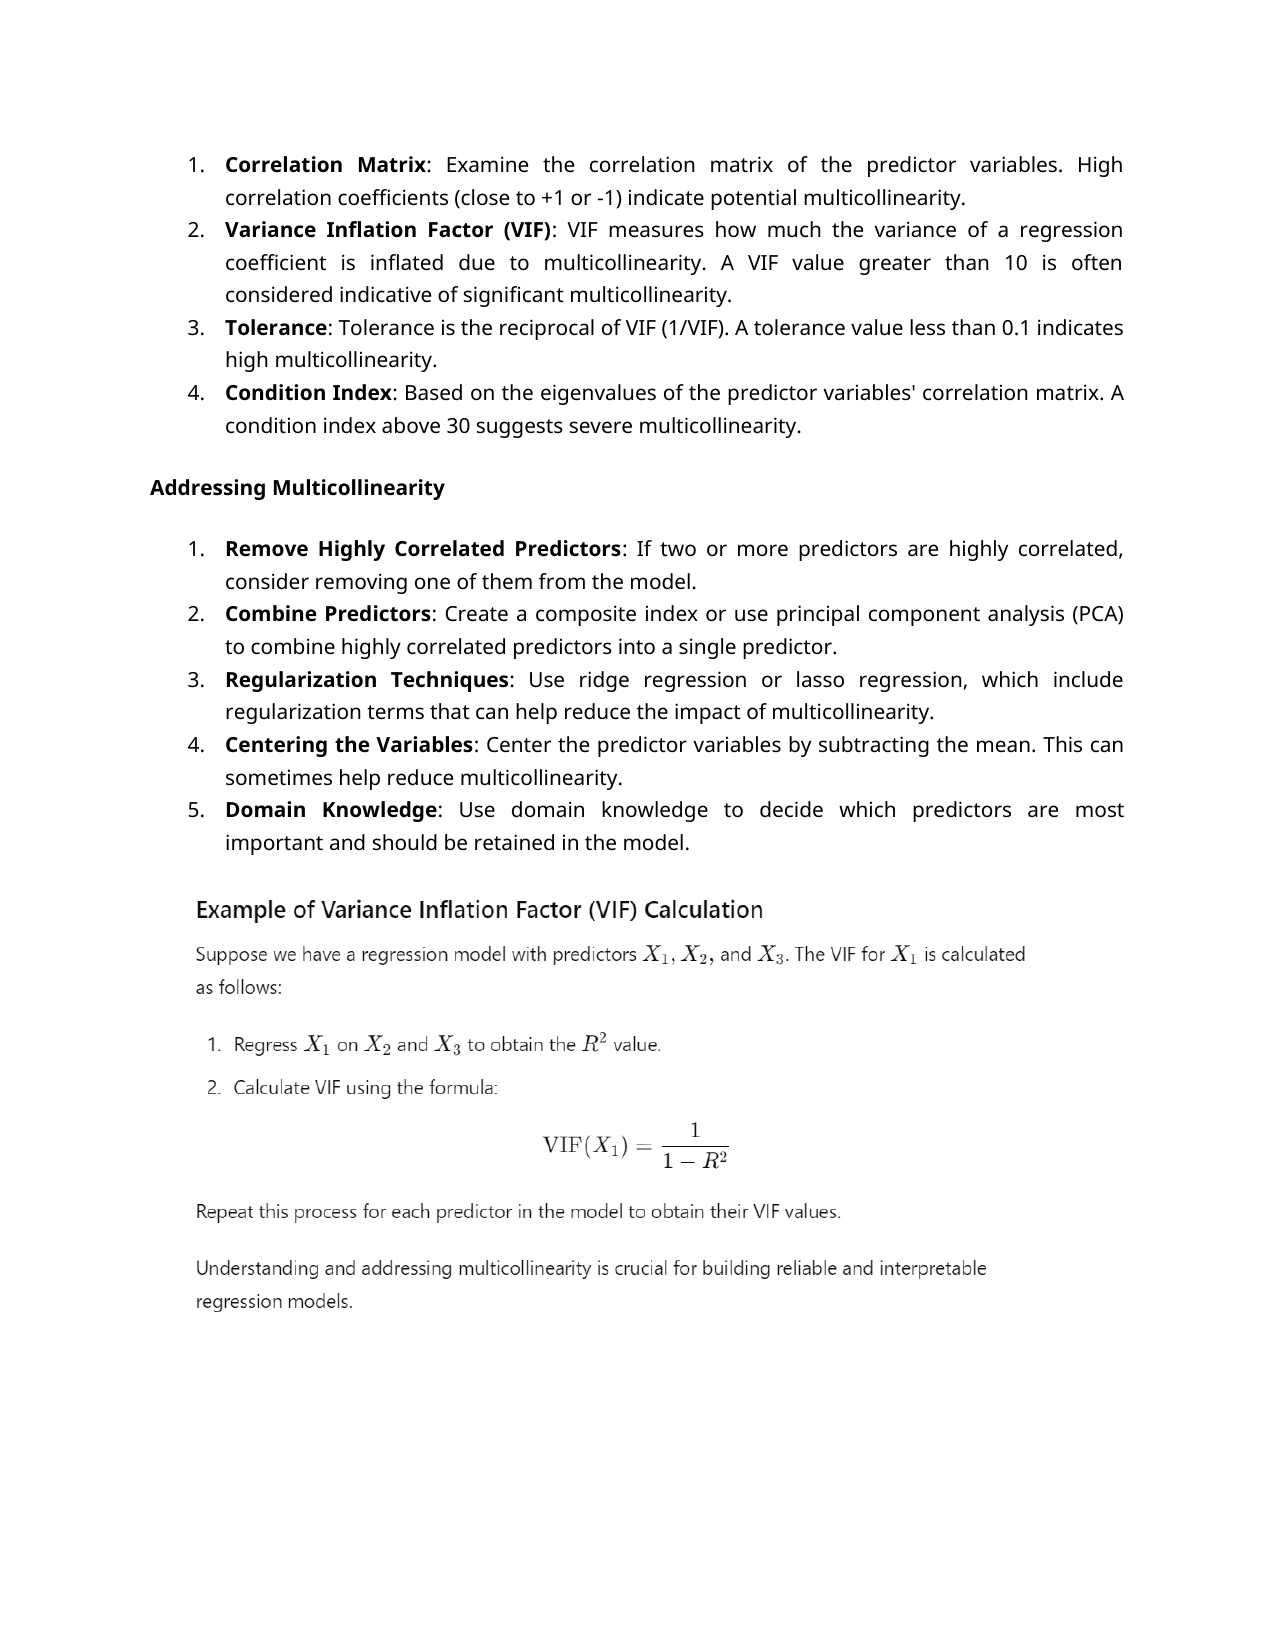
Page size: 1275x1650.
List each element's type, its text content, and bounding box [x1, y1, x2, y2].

picture [187, 889, 1036, 1319]
list Remove Highly Correlated Predictors: If two or more predictors are highly correlated, consider removing one of them from the model. [187, 534, 1125, 595]
list Regularization Techniques: Use ridge regression or lasso regression, which include regularization terms that can help reduce the impact of multicollinearity. [187, 665, 1125, 726]
list Variance Inflation Factor (VIF): VIF measures how much the variance of a regression coefficient is inflated due to multicollinearity. A VIF value greater than 10 is often considered indicative of significant multicollinearity. [187, 215, 1125, 309]
list Combine Predictors: Create a composite index or use principal component analysis (PCA) to combine highly correlated predictors into a single predictor. [187, 599, 1125, 661]
list Centering the Variables: Center the predictor variables by subtracting the mean. This can sometimes help reduce multicollinearity. [187, 730, 1125, 791]
list Domain Knowledge: Use domain knowledge to decide which predictors are most important and should be retained in the model. [187, 795, 1125, 856]
list Correlation Matrix: Examine the correlation matrix of the predictor variables. High correlation coefficients (close to +1 or -1) indicate potential multicollinearity. [187, 150, 1125, 211]
text Addressing Multicollinearity [150, 473, 1125, 501]
list Condition Index: Based on the eigenvalues of the predictor variables' correlation matrix. A condition index above 30 suggests severe multicollinearity. [187, 378, 1125, 439]
list Tolerance: Tolerance is the reciprocal of VIF (1/VIF). A tolerance value less than 0.1 indicates high multicollinearity. [187, 313, 1125, 374]
